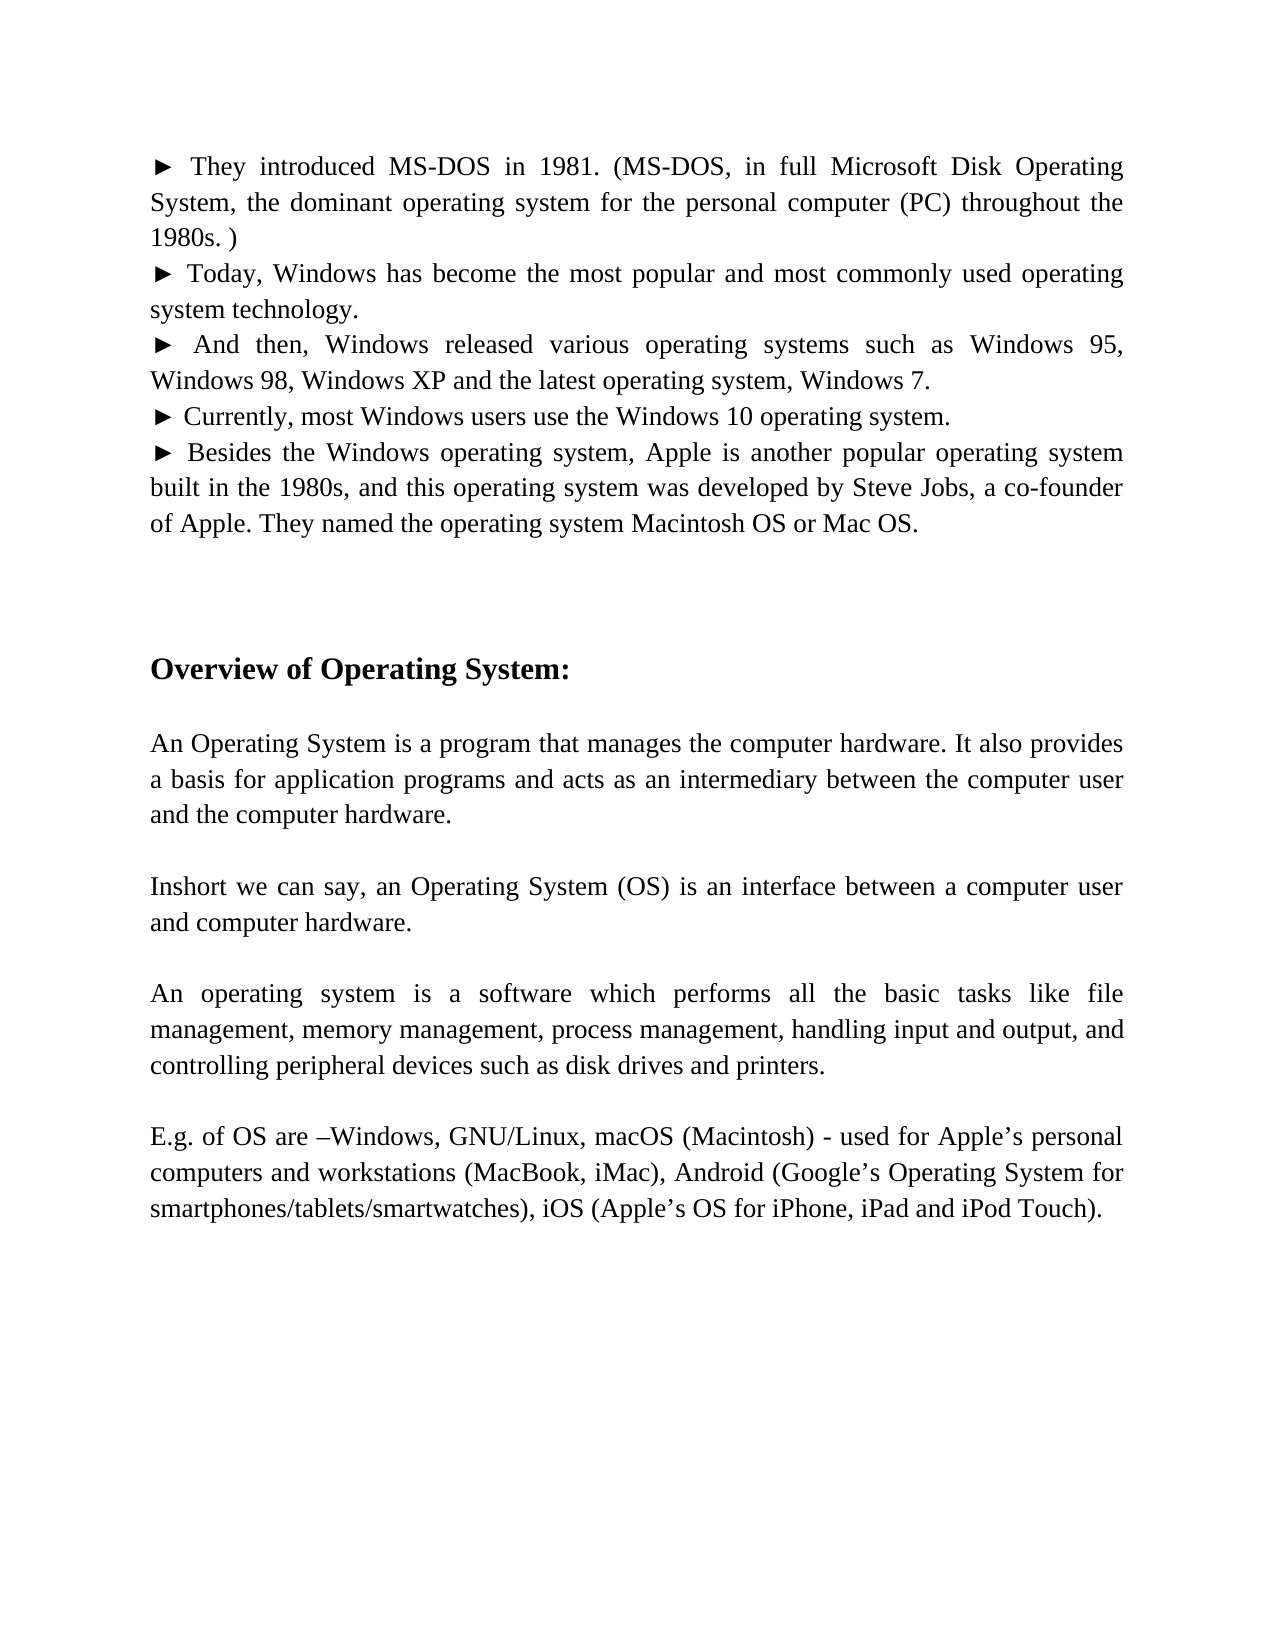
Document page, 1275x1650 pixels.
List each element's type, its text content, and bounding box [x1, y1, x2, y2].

text Inshort we can say, an Operating System (OS) is an interface between a computer user and computer hardware. [150, 870, 1125, 937]
text ► They introduced MS-DOS in 1981. (MS-DOS, in full Microsoft Disk Operating System, the dominant operating system for the personal computer (PC) throughout the 1980s. ) [150, 150, 1125, 253]
text ► Currently, most Windows users use the Windows 10 operating system. [150, 400, 1125, 431]
text E.g. of OS are –Windows, GNU/Linux, macOS (Macintosh) - used for Apple’s personal computers and workstations (MacBook, iMac), Android (Google’s Operating System for smartphones/tablets/smartwatches), iOS (Apple’s OS for iPhone, iPad and iPod Touch). [150, 1120, 1125, 1223]
text ► And then, Windows released various operating systems such as Windows 95, Windows 98, Windows XP and the latest operating system, Windows 7. [150, 329, 1125, 396]
text An Operating System is a program that manages the computer hardware. It also provides a basis for application programs and acts as an intermediary between the computer user and the computer hardware. [150, 727, 1125, 830]
text An operating system is a software which performs all the basic tasks like file management, memory management, process management, handling input and output, and controlling peripheral devices such as disk drives and printers. [150, 977, 1125, 1080]
text Overview of Operating System: [150, 650, 1125, 686]
text ► Today, Windows has become the most popular and most commonly used operating system technology. [150, 257, 1125, 324]
text ► Besides the Windows operating system, Apple is another popular operating system built in the 1980s, and this operating system was developed by Steve Jobs, a co-founder of Apple. They named the operating system Macintosh OS or Mac OS. [150, 436, 1125, 538]
